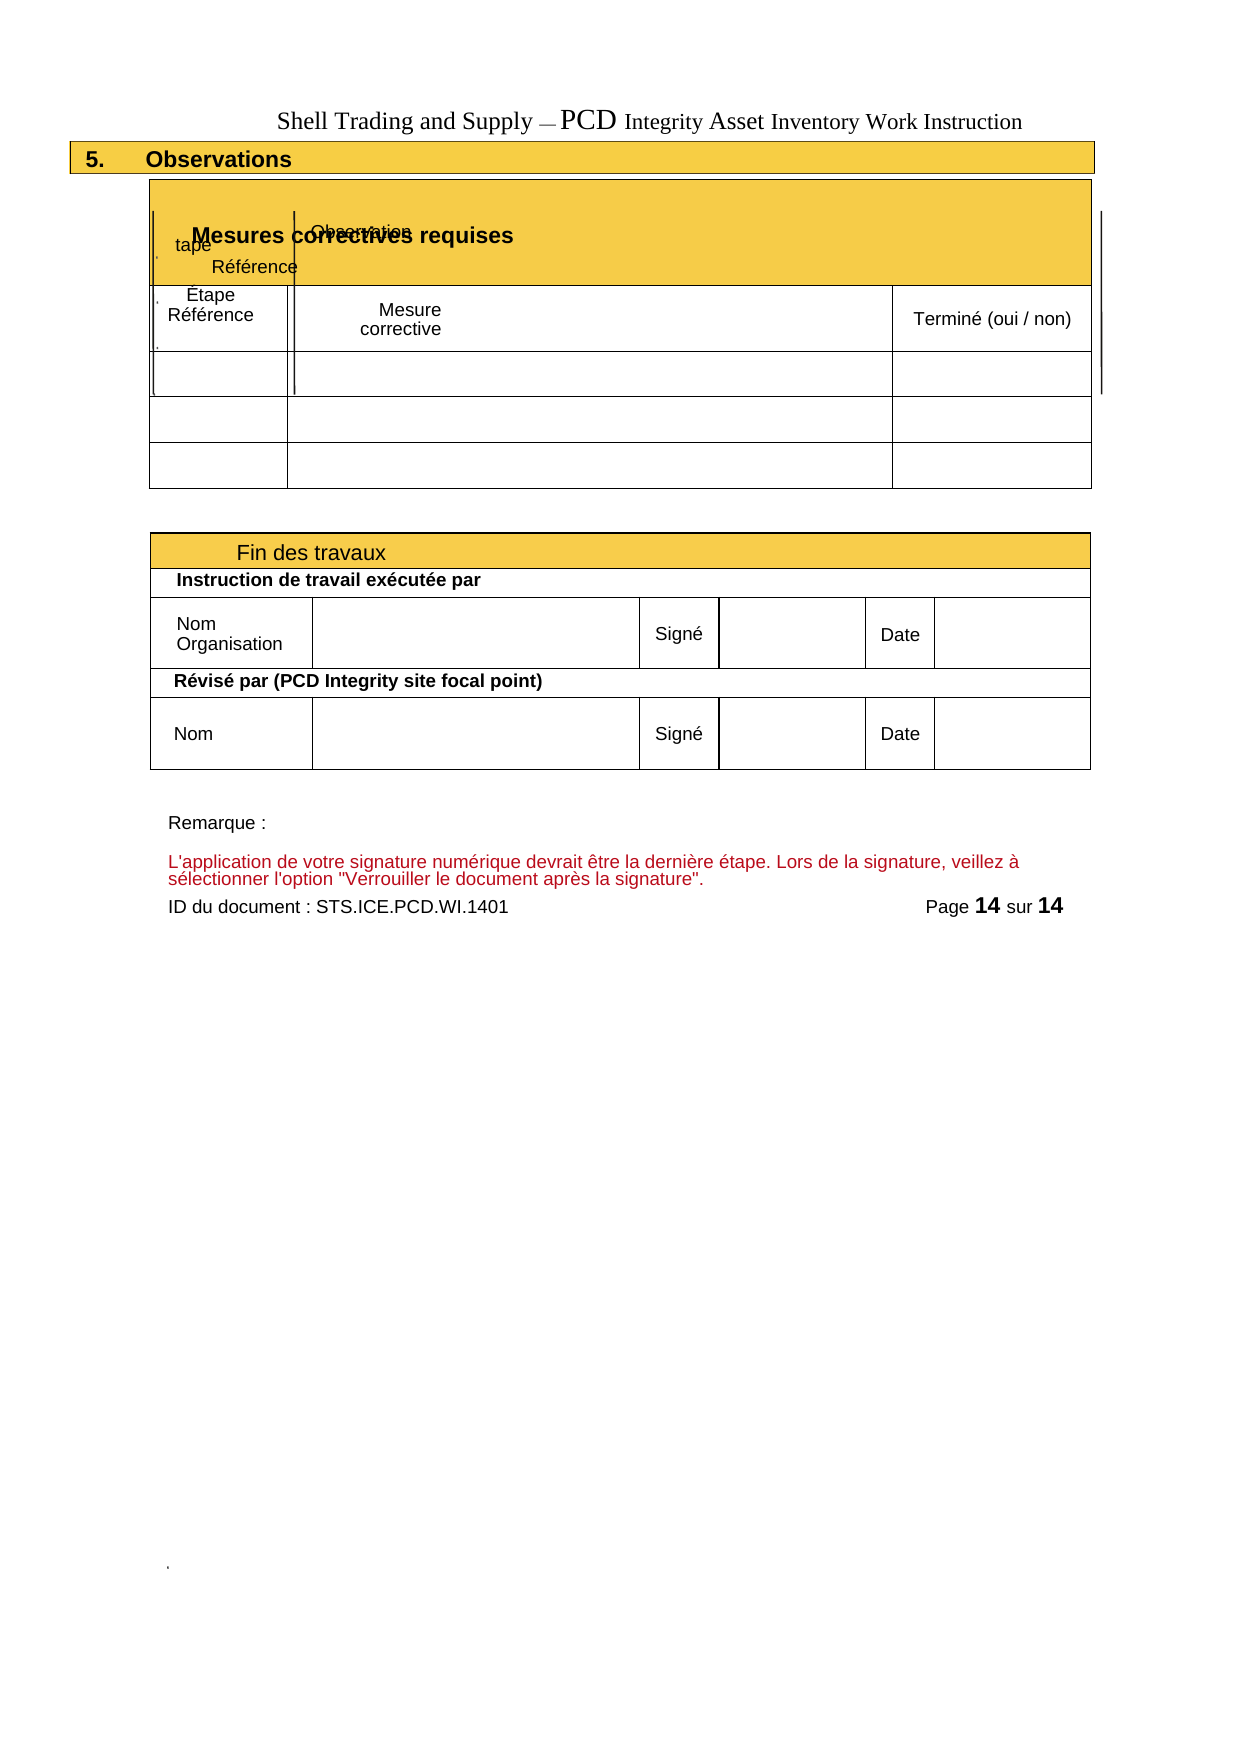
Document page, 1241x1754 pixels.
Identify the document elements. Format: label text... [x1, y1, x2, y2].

table_cell [313, 698, 639, 769]
table_cell [313, 598, 639, 668]
list Observations [71, 142, 1094, 173]
table_cell Signé [640, 598, 718, 668]
table_header Fin des travaux [151, 534, 1090, 568]
table_cell [935, 598, 1090, 668]
table_cell Date [866, 598, 934, 668]
text ID du document : STS.ICE.PCD.WI.1401 Page 14 sur 14 [168, 892, 1094, 919]
table_cell [288, 352, 892, 396]
table_cell Instruction de travail exécutée par [151, 569, 1090, 597]
table_header Mesures correctives requises [150, 180, 1091, 285]
table_cell [720, 698, 865, 769]
table_cell Révisé par (PCD Integrity site focal point) [151, 669, 1090, 697]
table_cell [893, 397, 1091, 442]
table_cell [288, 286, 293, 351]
table_cell [150, 397, 287, 442]
table_cell [155, 352, 287, 396]
table_cell [893, 443, 1091, 488]
table_cell Mesure corrective [296, 286, 892, 351]
table_cell Terminé (oui / non) [893, 286, 1091, 351]
table_cell [935, 698, 1090, 769]
table_cell Signé [640, 698, 718, 769]
table_cell [288, 397, 892, 442]
table_cell [893, 352, 1091, 396]
text Remarque : [168, 815, 1094, 833]
table_cell [150, 443, 287, 488]
table_cell [720, 598, 865, 668]
table_cell Date [866, 698, 934, 769]
text L'application de votre signature numérique devrait être la dernière étape. Lors de la signature, veillez à sélectionner l'option "Verrouiller le document après la signature". [168, 855, 1094, 889]
text Shell Trading and Supply — PCD Integrity Asset Inventory Work Instruction [205, 102, 1094, 136]
table_cell Nom Organisation [151, 598, 312, 668]
table_cell Étape Référence [154, 286, 287, 351]
table_cell [288, 443, 892, 488]
table_cell Nom [151, 698, 312, 769]
